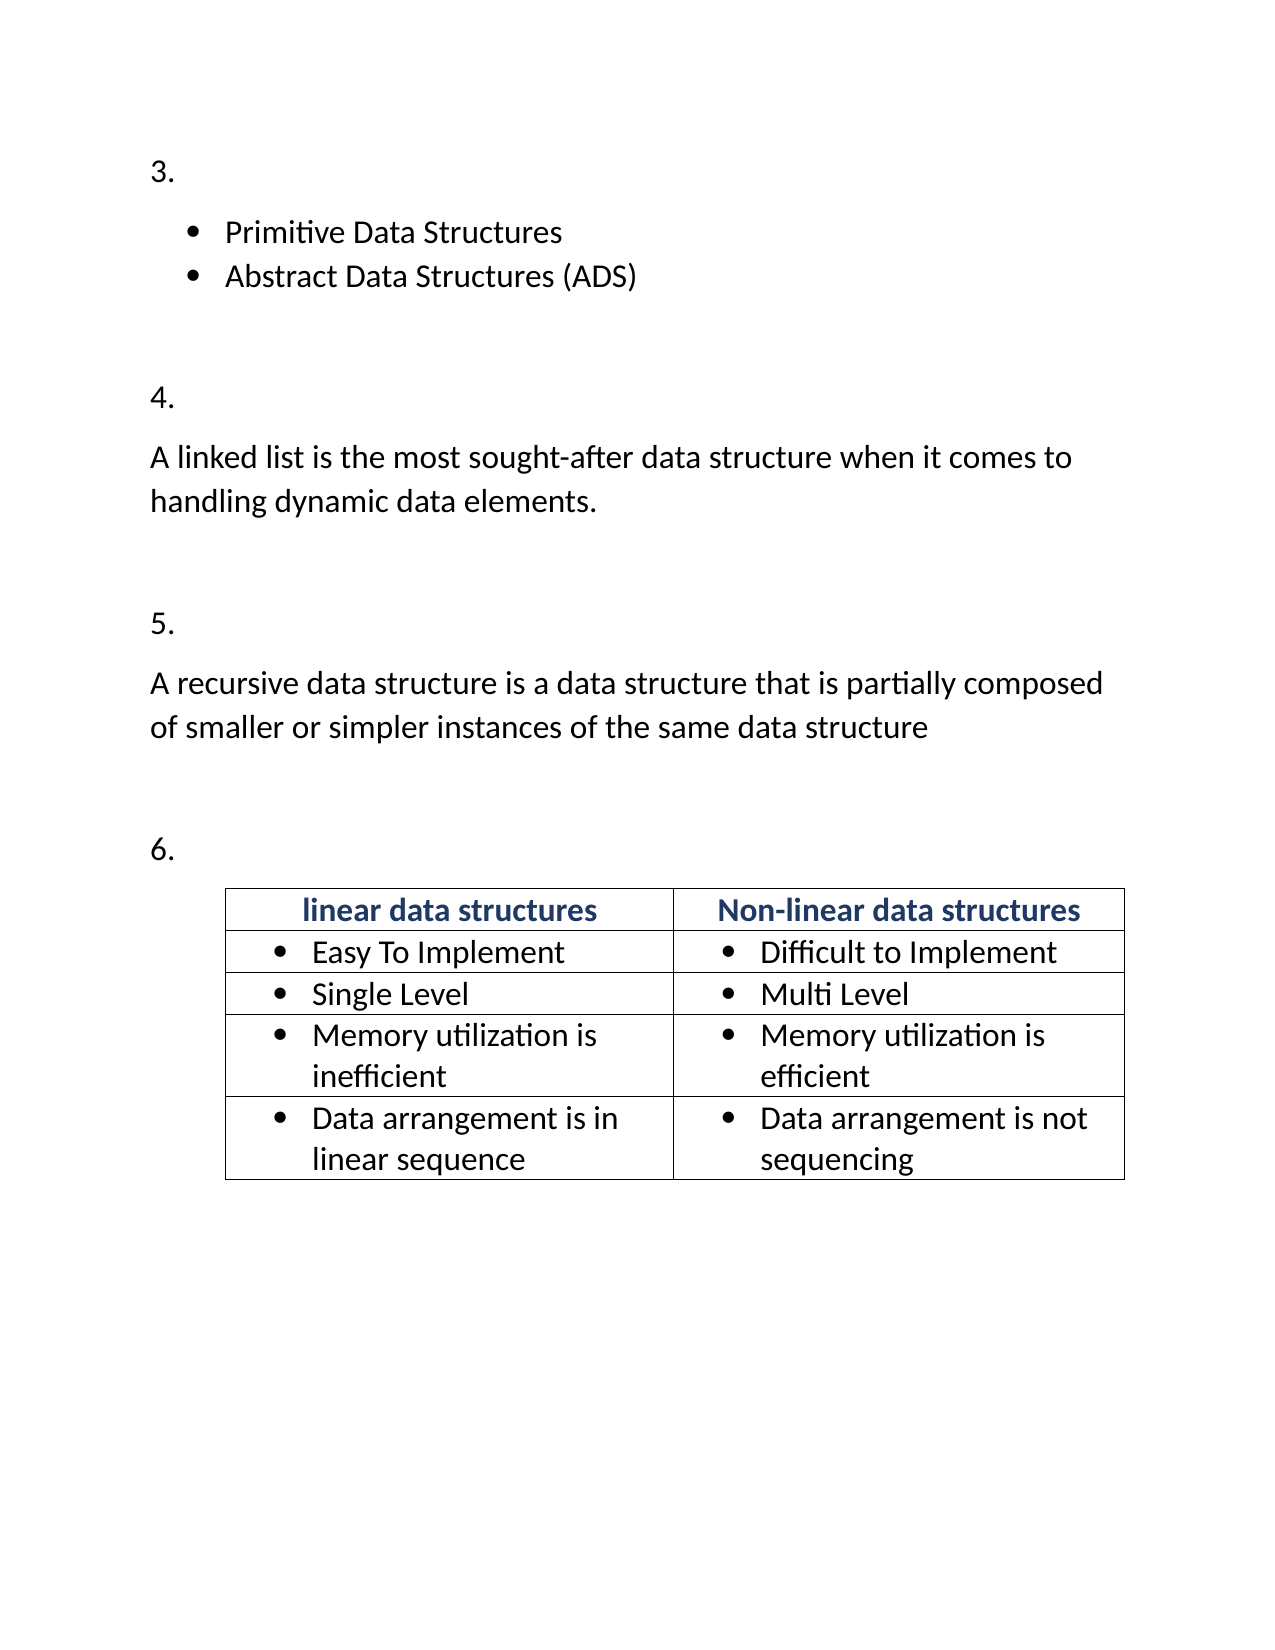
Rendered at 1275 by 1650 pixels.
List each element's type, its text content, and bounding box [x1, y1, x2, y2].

table_header Non-linear data structures [674, 889, 1124, 930]
table_cell Multi Level [674, 973, 1124, 1013]
table_cell Single Level [226, 973, 673, 1013]
text A recursive data structure is a data structure that is partially composed of smaller or simpler instances of the same data structure [150, 662, 1125, 747]
table_cell Easy To Implement [226, 931, 673, 972]
text A linked list is the most sought-after data structure when it comes to handling dynamic data elements. [150, 436, 1125, 521]
list Abstract Data Structures (ADS) [187, 254, 1125, 295]
text 4. [150, 376, 1125, 417]
table_cell Difficult to Implement [674, 931, 1124, 972]
table_cell Memory utilization is efficient [674, 1015, 1124, 1096]
text 6. [150, 827, 1125, 868]
text 5. [150, 602, 1125, 642]
text 3. [150, 150, 1125, 191]
table_cell Memory utilization is inefficient [226, 1015, 673, 1096]
table_header linear data structures [226, 889, 673, 930]
table_cell Data arrangement is not sequencing [674, 1097, 1124, 1178]
list Primitive Data Structures [187, 211, 1125, 251]
table_cell Data arrangement is in linear sequence [226, 1097, 673, 1178]
